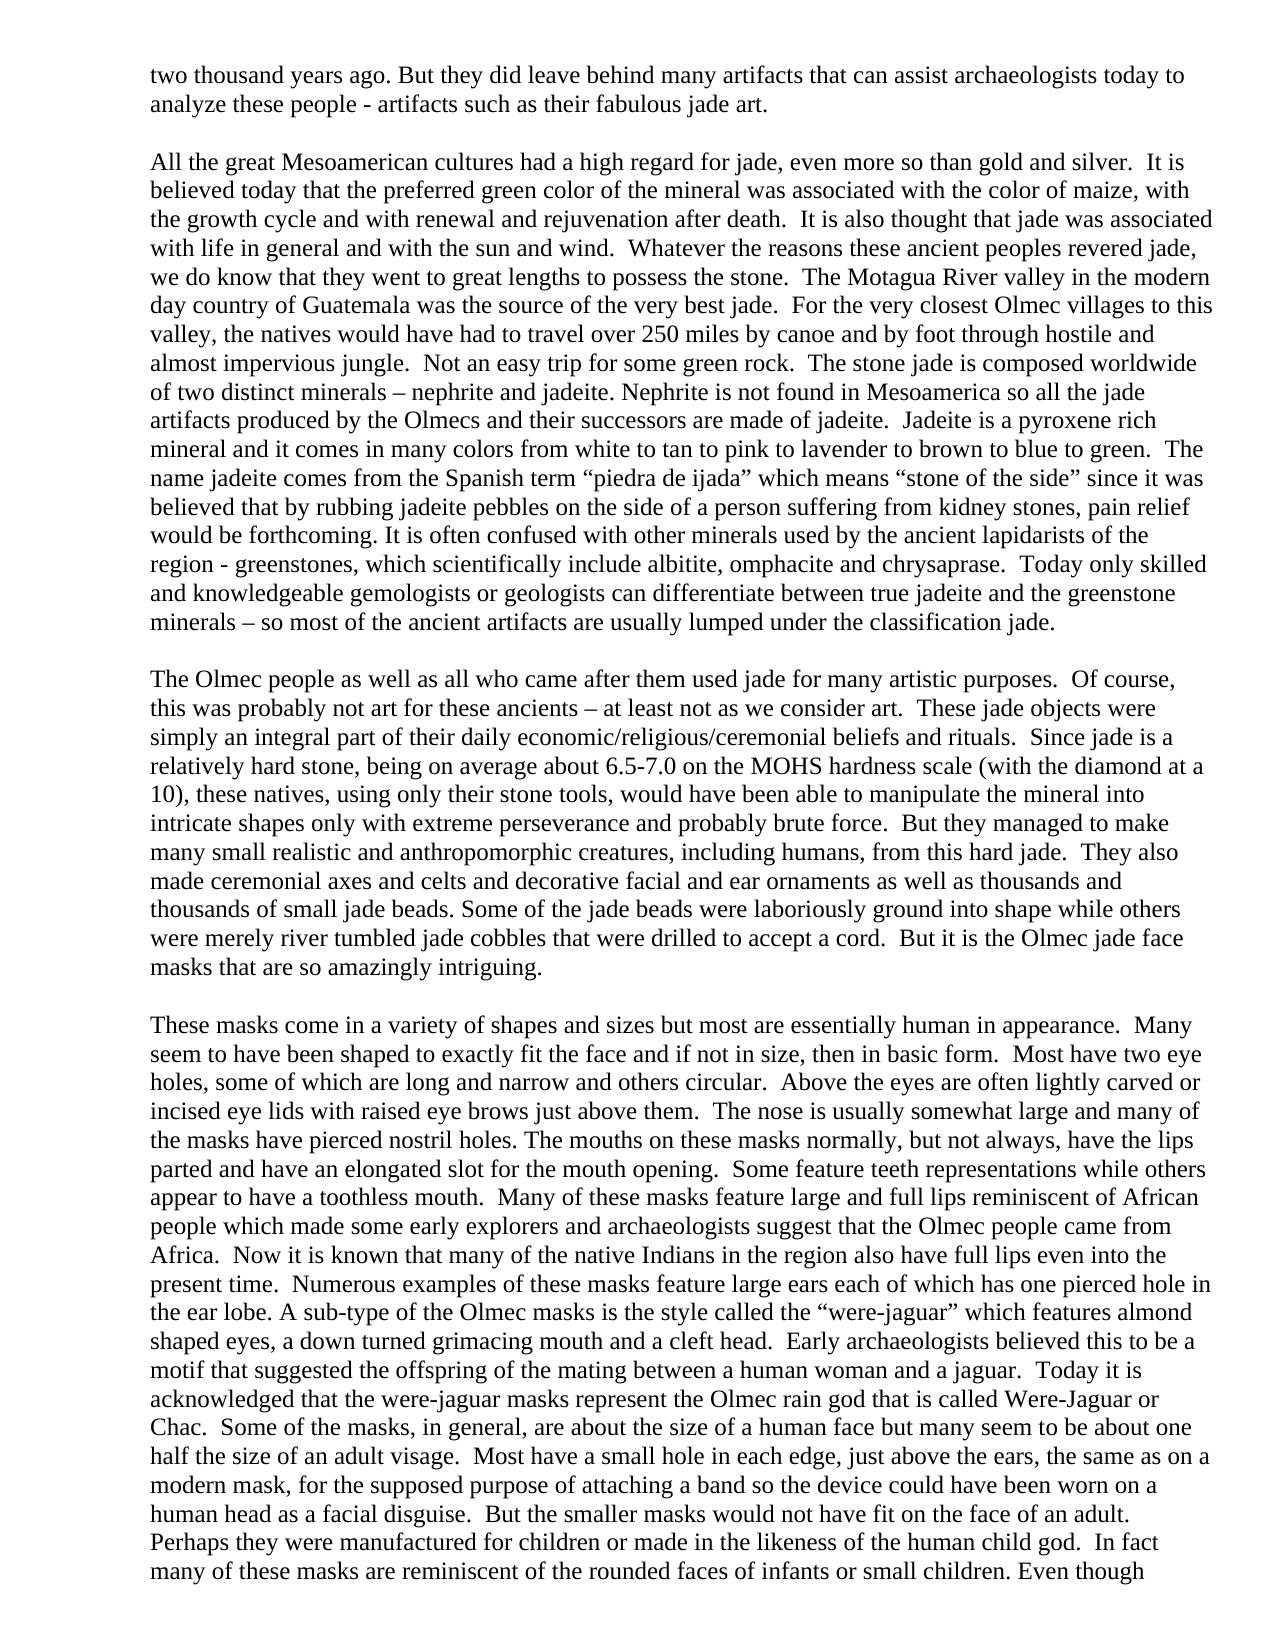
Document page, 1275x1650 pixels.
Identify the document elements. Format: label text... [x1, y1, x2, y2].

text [150, 1010, 1215, 1585]
text The Olmec people as well as all who came after them used jade for many artistic purposes. Of course, this was probably not art for these ancients – at least not as we consider art. These jade objects were simply an integral part of their daily economic/religious/ceremonial beliefs and rituals. Since jade is a relatively hard stone, being on average about 6.5-7.0 on the MOHS hardness scale (with the diamond at a 10), these natives, using only their stone tools, would have been able to manipulate the mineral into intricate shapes only with extreme perseverance and probably brute force. But they managed to make many small realistic and anthropomorphic creatures, including humans, from this hard jade. They also made ceremonial axes and celts and decorative facial and ear ornaments as well as thousands and thousands of small jade beads. Some of the jade beads were laboriously ground into shape while others were merely river tumbled jade cobbles that were drilled to accept a cord. But it is the Olmec jade face masks that are so amazingly intriguing. [150, 664, 1215, 981]
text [150, 60, 1215, 117]
text All the great Mesoamerican cultures had a high regard for jade, even more so than gold and silver. It is believed today that the preferred green color of the mineral was associated with the color of maize, with the growth cycle and with renewal and rejuvenation after death. It is also thought that jade was associated with life in general and with the sun and wind. Whatever the reasons these ancient peoples revered jade, we do know that they went to great lengths to possess the stone. The Motagua River valley in the modern day country of Guatemala was the source of the very best jade. For the very closest Olmec villages to this valley, the natives would have had to travel over 250 miles by canoe and by foot through hostile and almost impervious jungle. Not an easy trip for some green rock. The stone jade is composed worldwide of two distinct minerals – nephrite and jadeite. Nephrite is not found in Mesoamerica so all the jade artifacts produced by the Olmecs and their successors are made of jadeite. Jadeite is a pyroxene rich mineral and it comes in many colors from white to tan to pink to lavender to brown to blue to green. The name jadeite comes from the Spanish term “piedra de ijada” which means “stone of the side” since it was believed that by rubbing jadeite pebbles on the side of a person suffering from kidney stones, pain relief would be forthcoming. It is often confused with other minerals used by the ancient lapidarists of the region - greenstones, which scientifically include albitite, omphacite and chrysaprase. Today only skilled and knowledgeable gemologists or geologists can differentiate between true jadeite and the greenstone minerals – so most of the ancient artifacts are usually lumped under the classification jade. [150, 147, 1215, 635]
